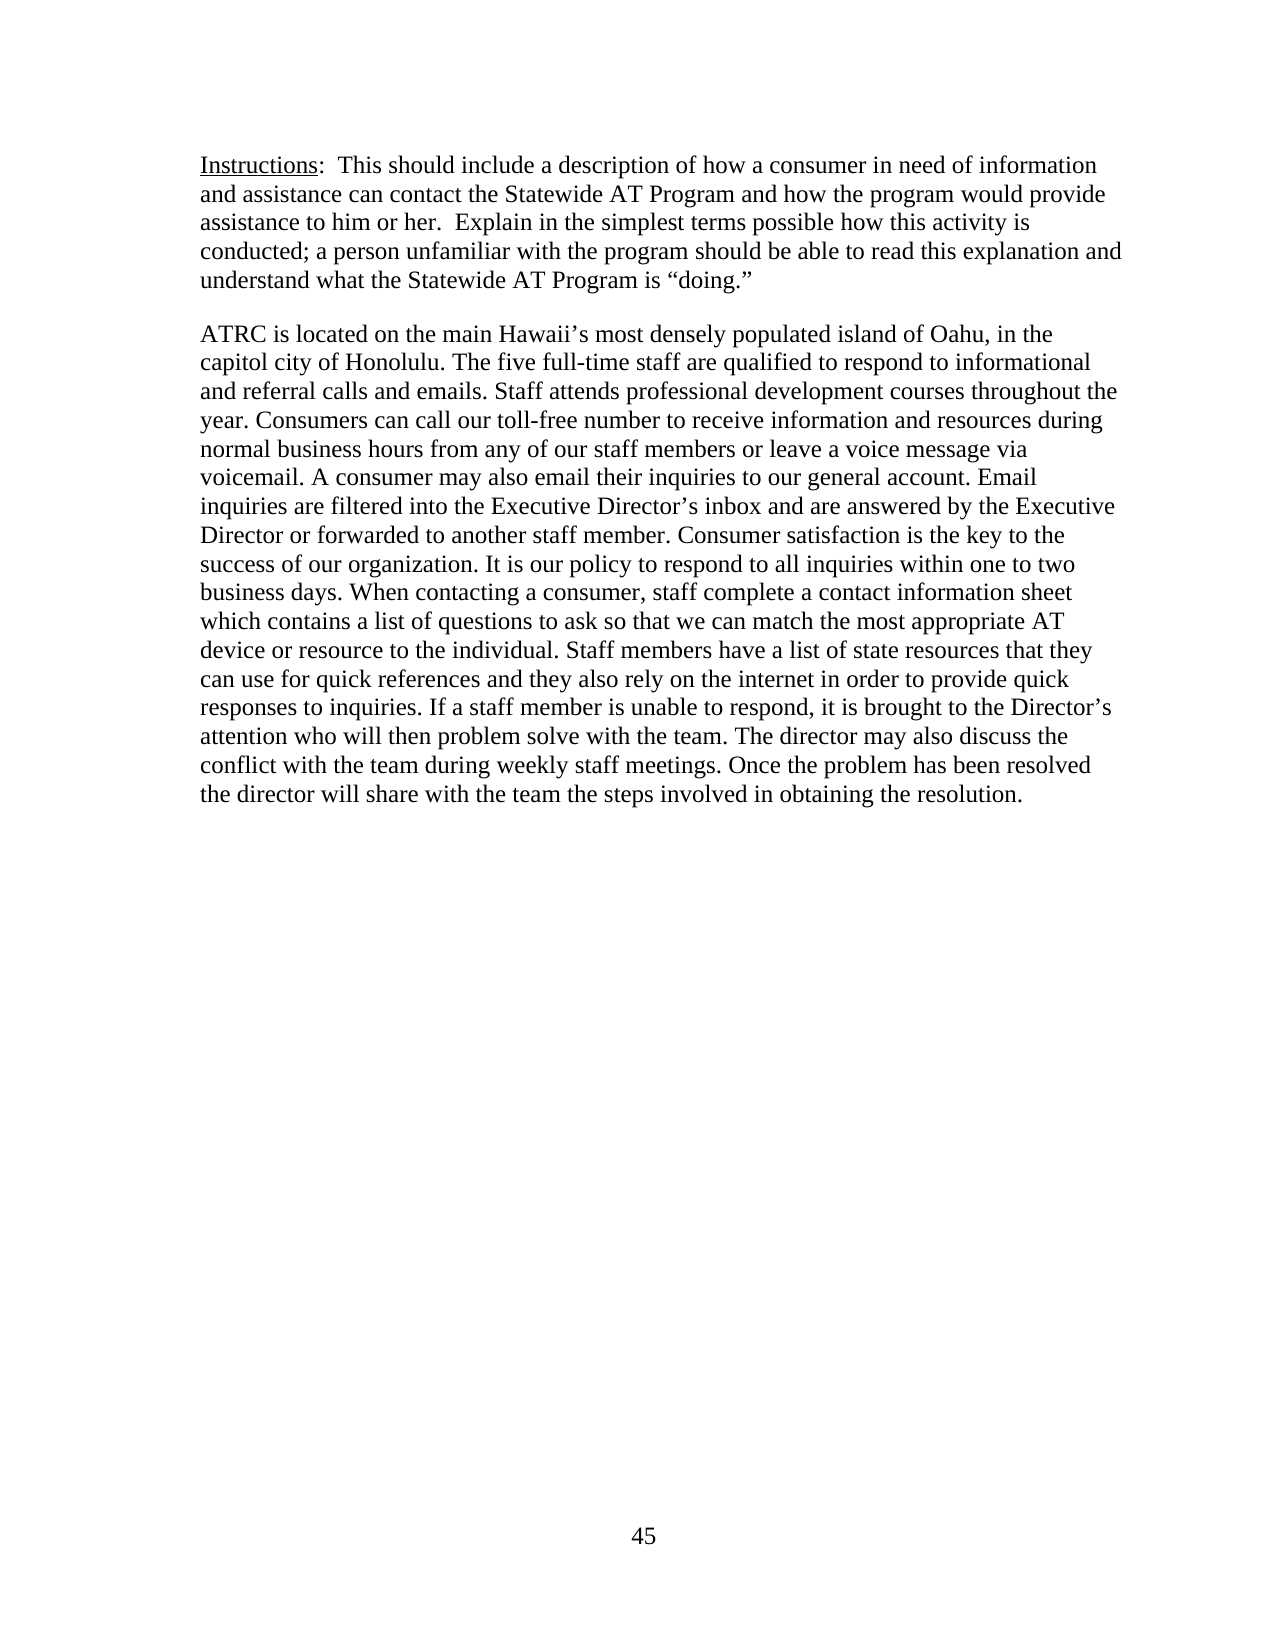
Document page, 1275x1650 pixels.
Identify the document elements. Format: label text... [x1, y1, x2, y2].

text ATRC is located on the main Hawaii’s most densely populated island of Oahu, in the capitol city of Honolulu. The five full-time staff are qualified to respond to informational and referral calls and emails. Staff attends professional development courses throughout the year. Consumers can call our toll-free number to receive information and resources during normal business hours from any of our staff members or leave a voice message via voicemail. A consumer may also email their inquiries to our general account. Email inquiries are filtered into the Executive Director’s inbox and are answered by the Executive Director or forwarded to another staff member. Consumer satisfaction is the key to the success of our organization. It is our policy to respond to all inquiries within one to two business days. When contacting a consumer, staff complete a contact information sheet which contains a list of questions to ask so that we can match the most appropriate AT device or resource to the individual. Staff members have a list of state resources that they can use for quick references and they also rely on the internet in order to provide quick responses to inquiries. If a staff member is unable to respond, it is brought to the Director’s attention who will then problem solve with the team. The director may also discuss the conflict with the team during weekly staff meetings. Once the problem has been resolved the director will share with the team the steps involved in obtaining the resolution. [200, 319, 1125, 807]
text Instructions: This should include a description of how a consumer in need of information and assistance can contact the Statewide AT Program and how the program would provide assistance to him or her. Explain in the simplest terms possible how this activity is conducted; a person unfamiliar with the program should be able to read this explanation and understand what the Statewide AT Program is “doing.” [200, 150, 1125, 294]
